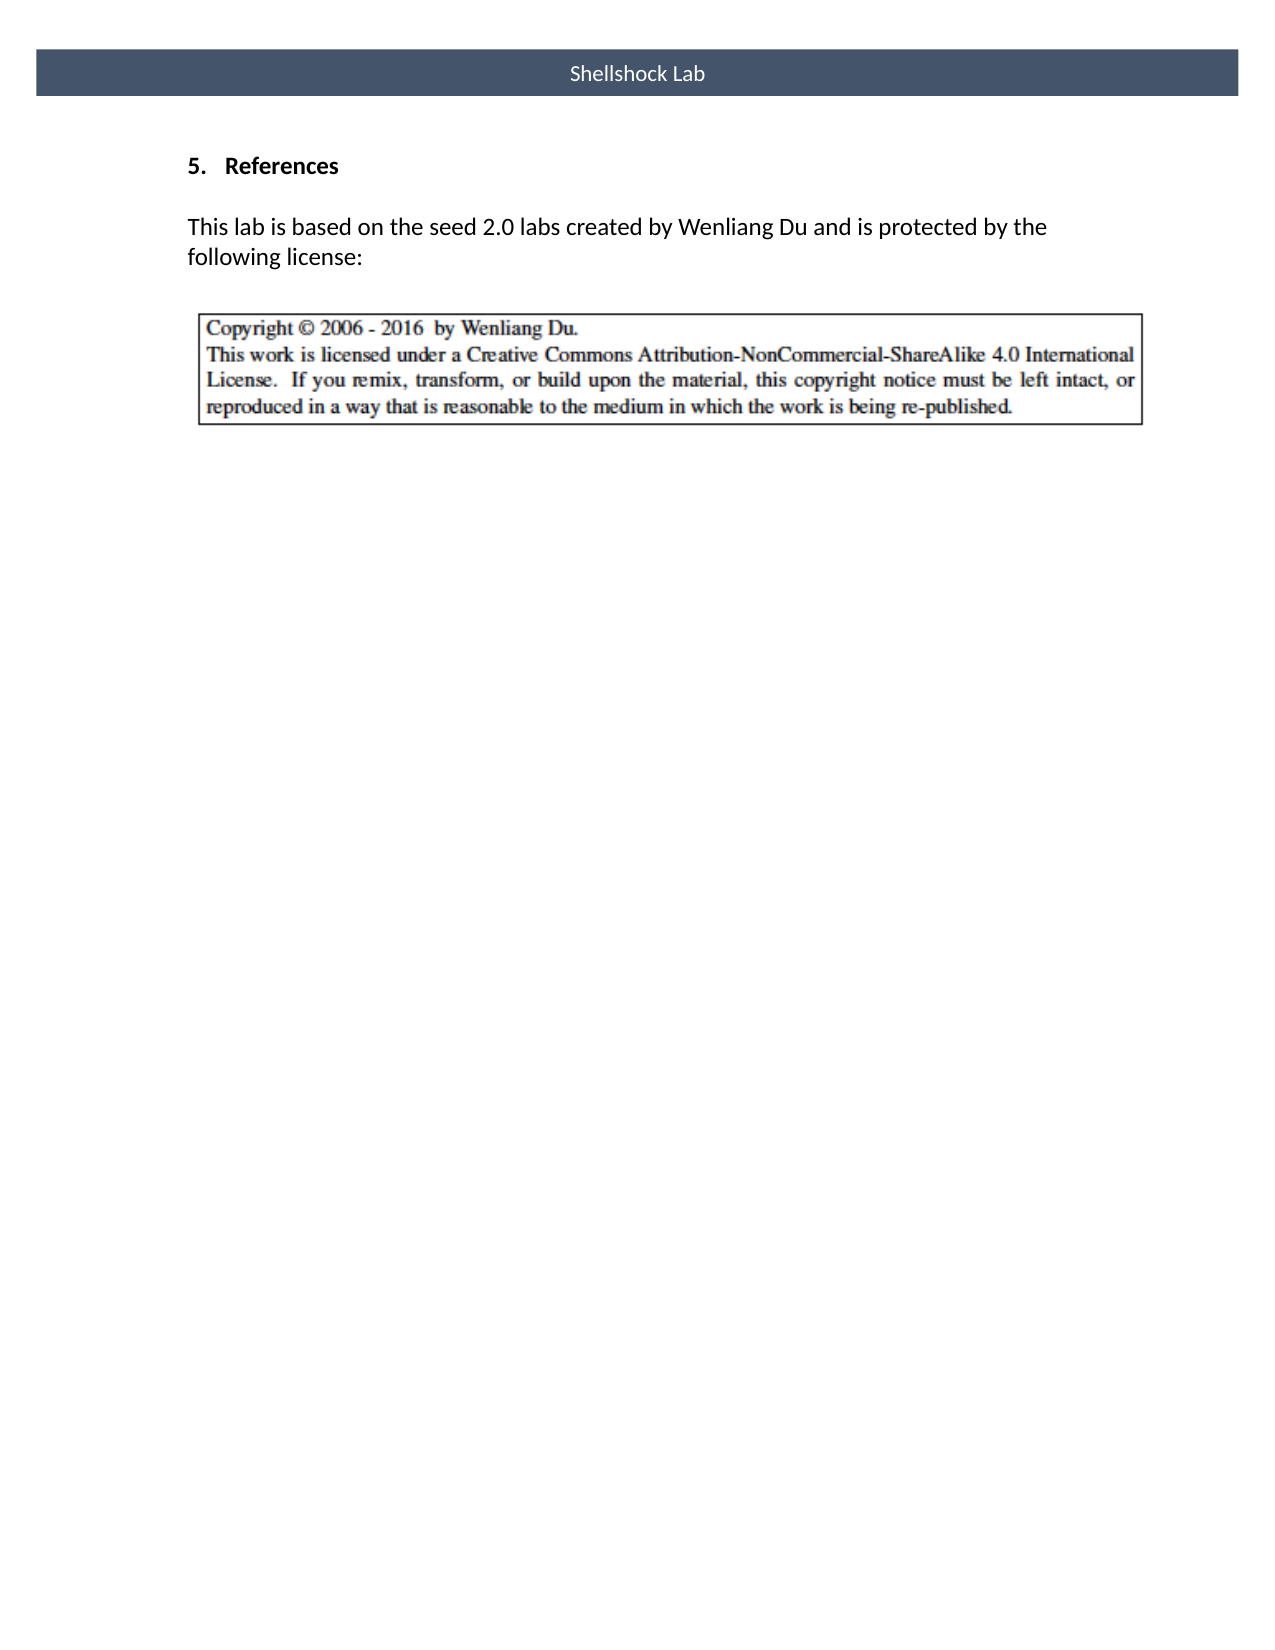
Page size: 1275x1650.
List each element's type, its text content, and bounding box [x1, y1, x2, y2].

text This lab is based on the seed 2.0 labs created by Wenliang Du and is protected by the following license: [187, 211, 1125, 272]
picture [187, 302, 1163, 442]
list References [187, 150, 1125, 181]
